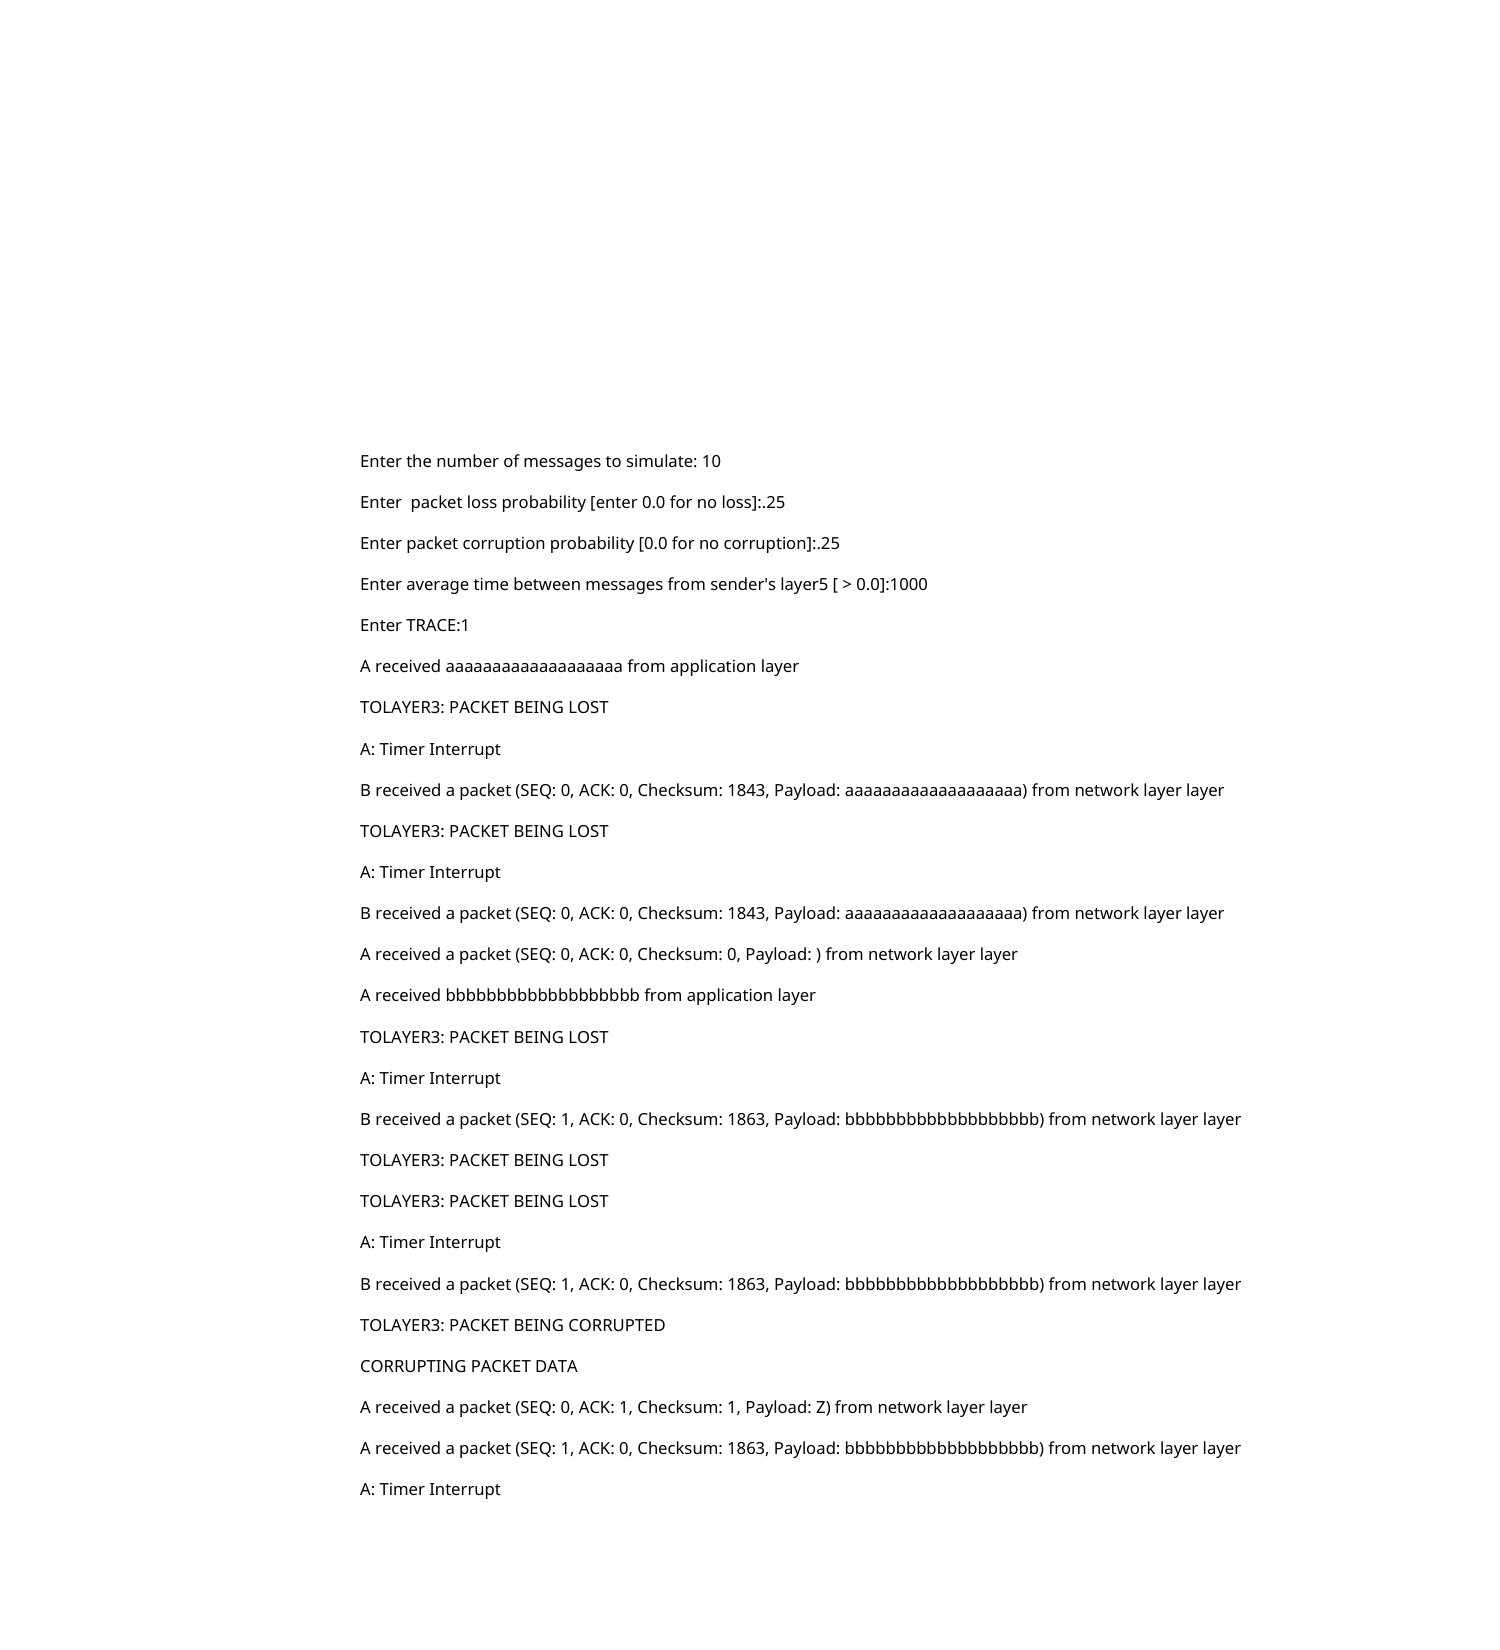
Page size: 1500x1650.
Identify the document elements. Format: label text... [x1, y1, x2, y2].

text TOLAYER3: PACKET BEING LOST [360, 1149, 1387, 1171]
text A received a packet (SEQ: 1, ACK: 0, Checksum: 1863, Payload: bbbbbbbbbbbbbbbbbbb) from network layer layer [360, 1437, 1387, 1459]
text Enter packet loss probability [enter 0.0 for no loss]:.25 [360, 490, 1387, 513]
text A received aaaaaaaaaaaaaaaaaaa from application layer [360, 655, 1387, 678]
text A: Timer Interrupt [360, 1066, 1387, 1089]
text TOLAYER3: PACKET BEING LOST [360, 1190, 1387, 1212]
text Enter packet corruption probability [0.0 for no corruption]:.25 [360, 531, 1387, 554]
text TOLAYER3: PACKET BEING LOST [360, 819, 1387, 842]
text B received a packet (SEQ: 0, ACK: 0, Checksum: 1843, Payload: aaaaaaaaaaaaaaaaaaa) from network layer layer [360, 778, 1387, 801]
text Enter average time between messages from sender's layer5 [ > 0.0]:1000 [360, 573, 1387, 595]
text TOLAYER3: PACKET BEING LOST [360, 696, 1387, 719]
text A: Timer Interrupt [360, 1478, 1387, 1501]
text CORRUPTING PACKET DATA [360, 1354, 1387, 1377]
text TOLAYER3: PACKET BEING LOST [360, 1025, 1387, 1048]
text A received a packet (SEQ: 0, ACK: 1, Checksum: 1, Payload: Z) from network layer layer [360, 1396, 1387, 1418]
text A: Timer Interrupt [360, 737, 1387, 760]
text Enter the number of messages to simulate: 10 [360, 449, 1387, 472]
text B received a packet (SEQ: 0, ACK: 0, Checksum: 1843, Payload: aaaaaaaaaaaaaaaaaaa) from network layer layer [360, 902, 1387, 924]
text A: Timer Interrupt [360, 861, 1387, 883]
text A received a packet (SEQ: 0, ACK: 0, Checksum: 0, Payload: ) from network layer layer [360, 943, 1387, 966]
text A: Timer Interrupt [360, 1231, 1387, 1254]
text B received a packet (SEQ: 1, ACK: 0, Checksum: 1863, Payload: bbbbbbbbbbbbbbbbbbb) from network layer layer [360, 1107, 1387, 1130]
text Enter TRACE:1 [360, 614, 1387, 636]
text A received bbbbbbbbbbbbbbbbbbb from application layer [360, 984, 1387, 1007]
text B received a packet (SEQ: 1, ACK: 0, Checksum: 1863, Payload: bbbbbbbbbbbbbbbbbbb) from network layer layer [360, 1272, 1387, 1295]
text TOLAYER3: PACKET BEING CORRUPTED [360, 1313, 1387, 1336]
